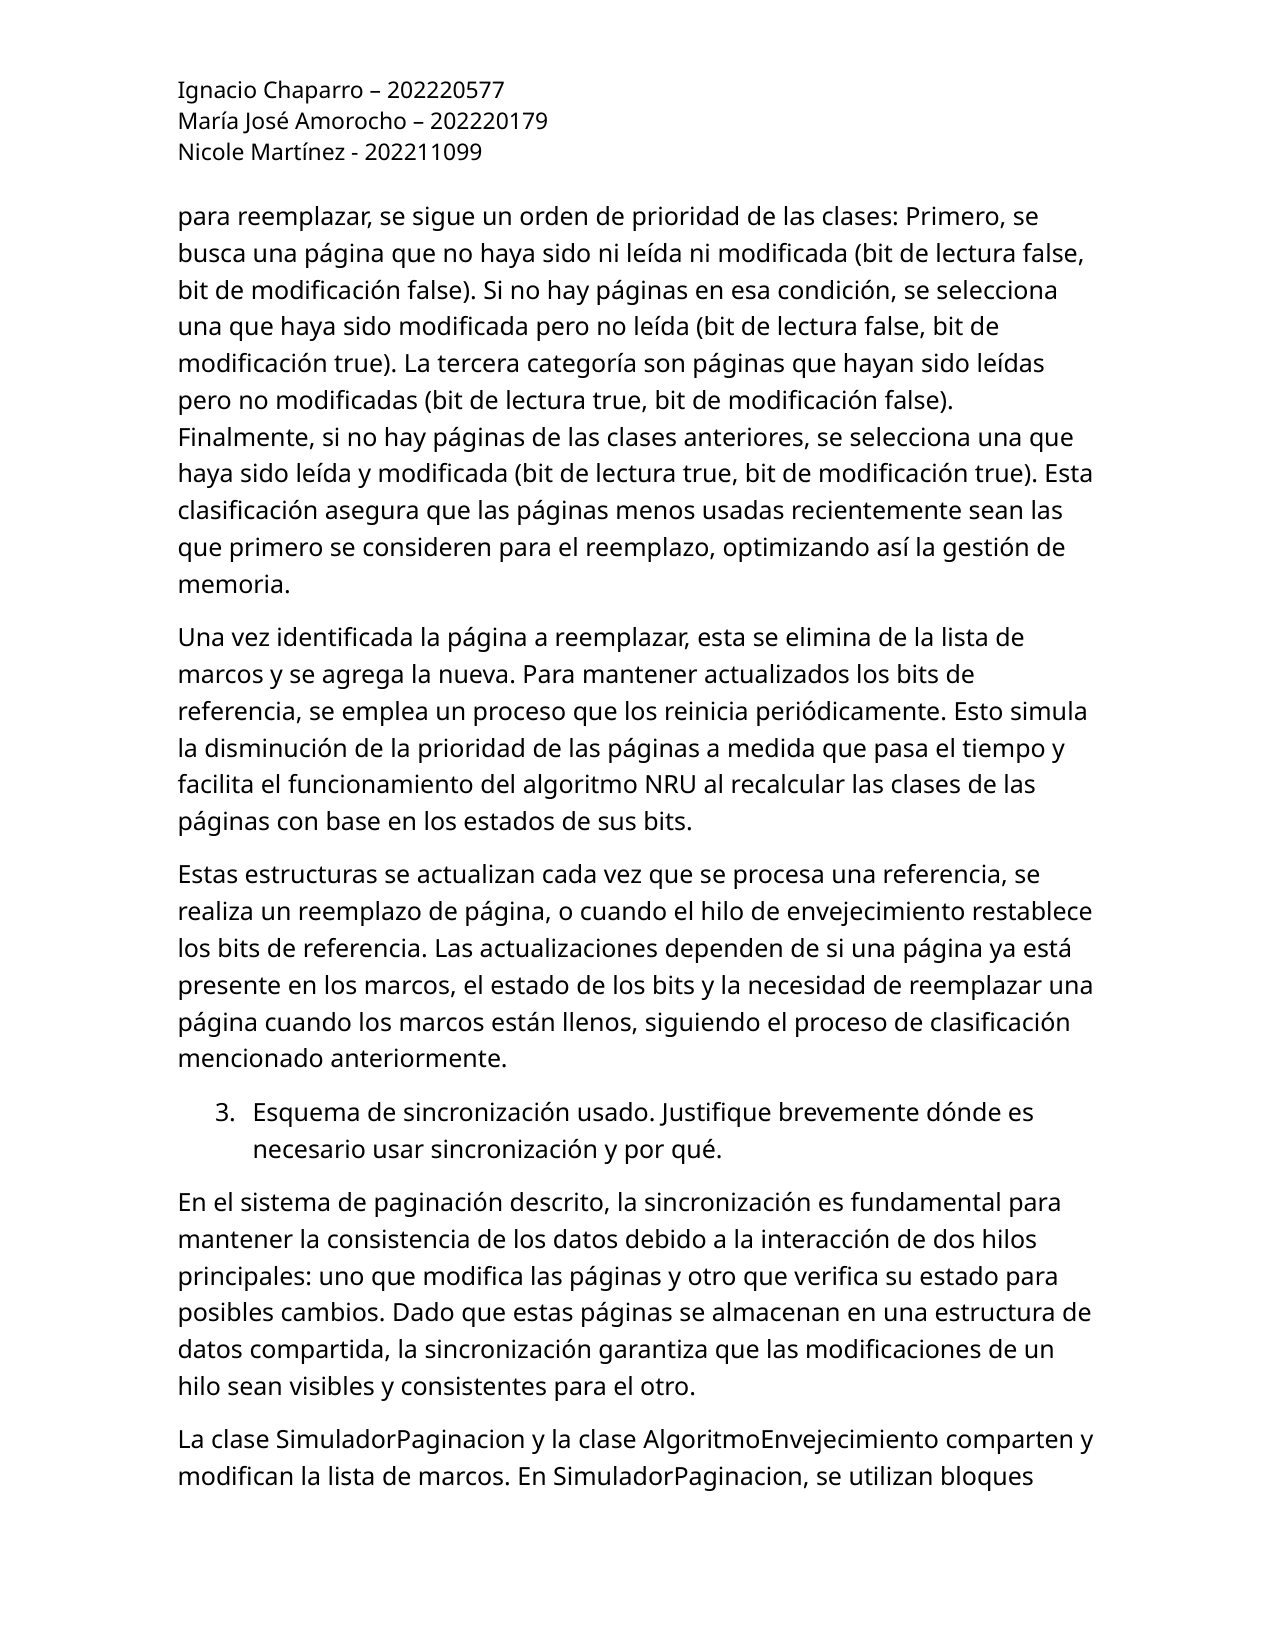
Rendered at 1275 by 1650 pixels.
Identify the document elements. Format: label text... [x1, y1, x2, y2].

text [177, 1422, 1098, 1493]
list Esquema de sincronización usado. Justifique brevemente dónde es necesario usar sincronización y por qué. [215, 1094, 1098, 1165]
text Estas estructuras se actualizan cada vez que se procesa una referencia, se realiza un reemplazo de página, o cuando el hilo de envejecimiento restablece los bits de referencia. Las actualizaciones dependen de si una página ya está presente en los marcos, el estado de los bits y la necesidad de reemplazar una página cuando los marcos están llenos, siguiendo el proceso de clasificación mencionado anteriormente. [177, 857, 1098, 1075]
text Una vez identificada la página a reemplazar, esta se elimina de la lista de marcos y se agrega la nueva. Para mantener actualizados los bits de referencia, se emplea un proceso que los reinicia periódicamente. Esto simula la disminución de la prioridad de las páginas a medida que pasa el tiempo y facilita el funcionamiento del algoritmo NRU al recalcular las clases de las páginas con base en los estados de sus bits. [177, 620, 1098, 838]
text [177, 199, 1098, 601]
text En el sistema de paginación descrito, la sincronización es fundamental para mantener la consistencia de los datos debido a la interacción de dos hilos principales: uno que modifica las páginas y otro que verifica su estado para posibles cambios. Dado que estas páginas se almacenan en una estructura de datos compartida, la sincronización garantiza que las modificaciones de un hilo sean visibles y consistentes para el otro. [177, 1185, 1098, 1403]
